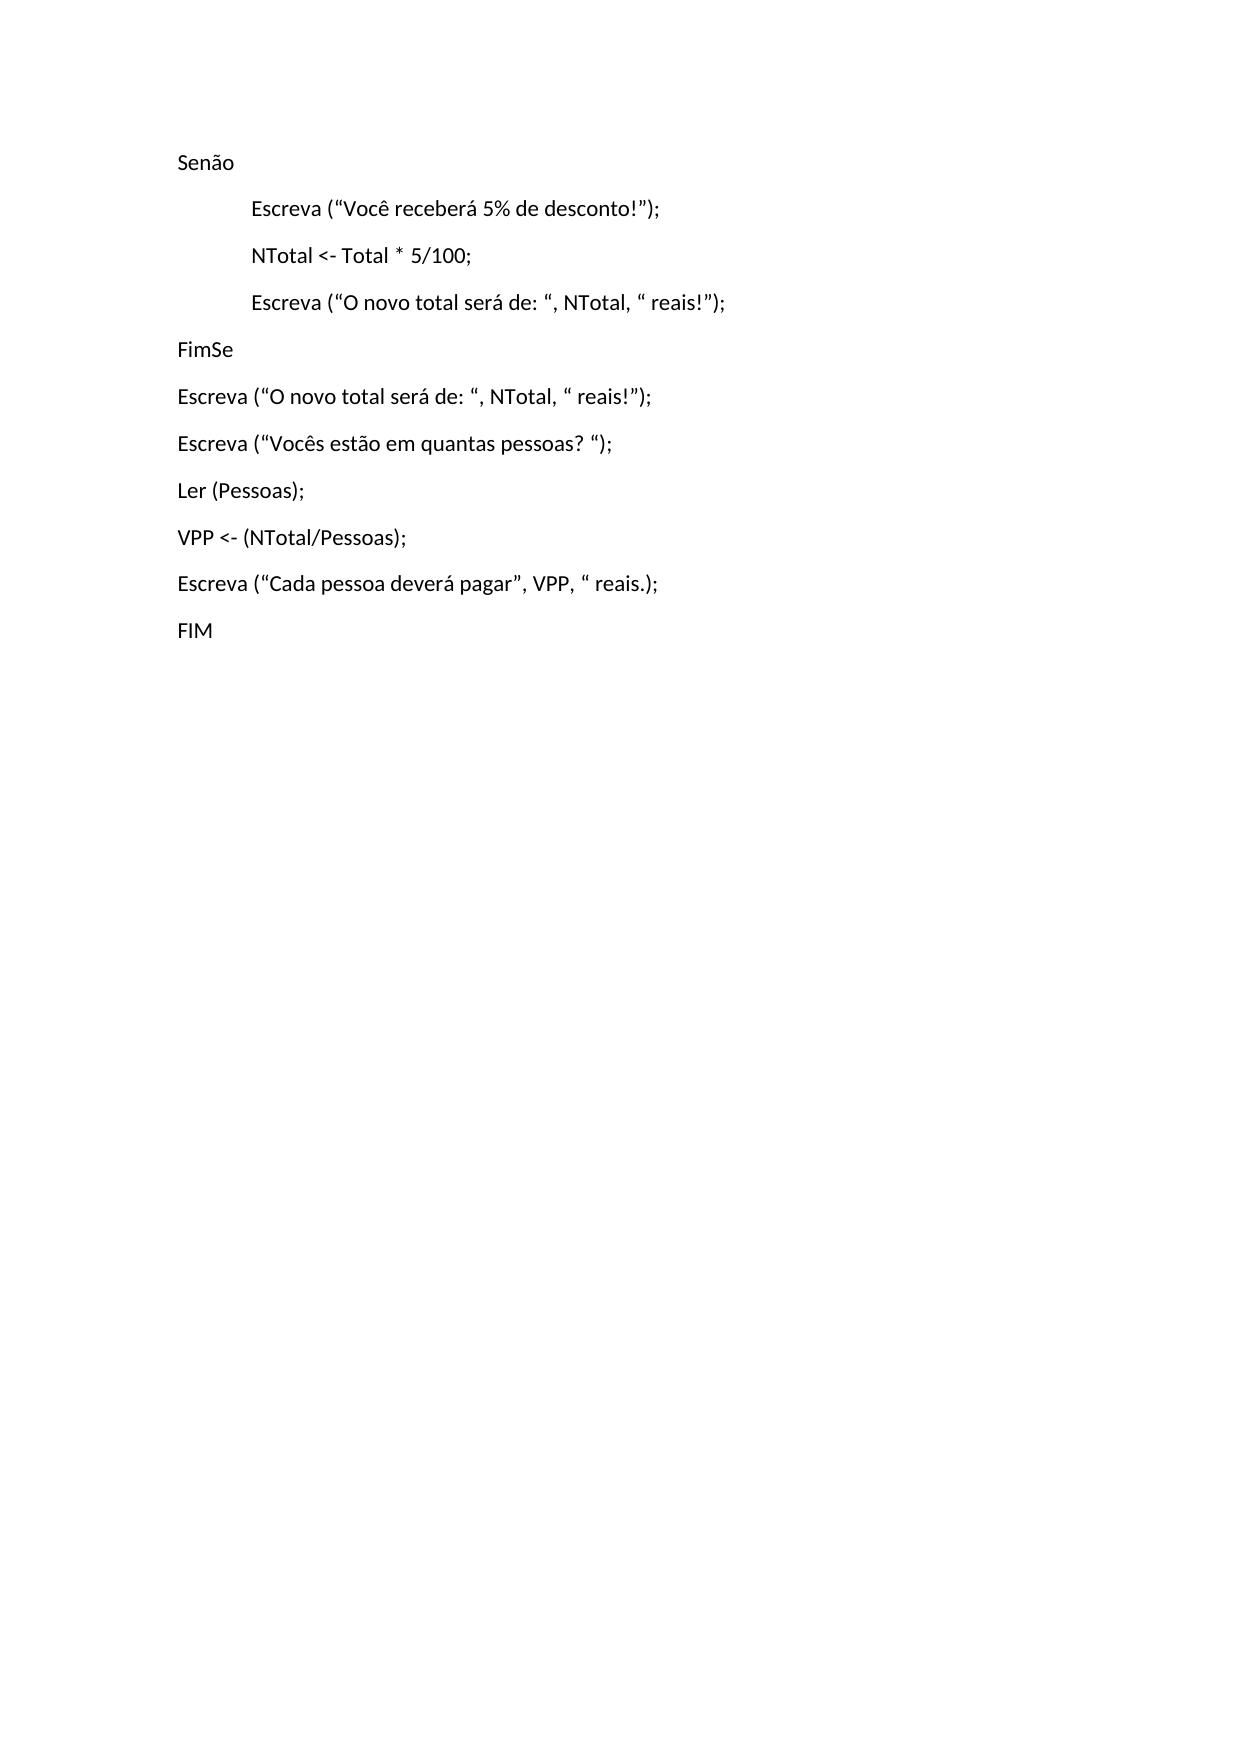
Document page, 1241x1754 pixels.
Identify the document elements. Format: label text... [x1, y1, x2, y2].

text NTotal <- Total * 5/100; [177, 241, 1063, 269]
text Escreva (“O novo total será de: “, NTotal, “ reais!”); [177, 288, 1063, 316]
text Ler (Pessoas); [177, 476, 1063, 504]
text FimSe [177, 335, 1063, 363]
text Escreva (“Vocês estão em quantas pessoas? “); [177, 429, 1063, 457]
text FIM [177, 616, 1063, 644]
text Escreva (“O novo total será de: “, NTotal, “ reais!”); [177, 382, 1063, 410]
text Escreva (“Você receberá 5% de desconto!”); [177, 194, 1063, 222]
text Senão [177, 148, 1063, 176]
text VPP <- (NTotal/Pessoas); [177, 523, 1063, 551]
text Escreva (“Cada pessoa deverá pagar”, VPP, “ reais.); [177, 569, 1063, 597]
